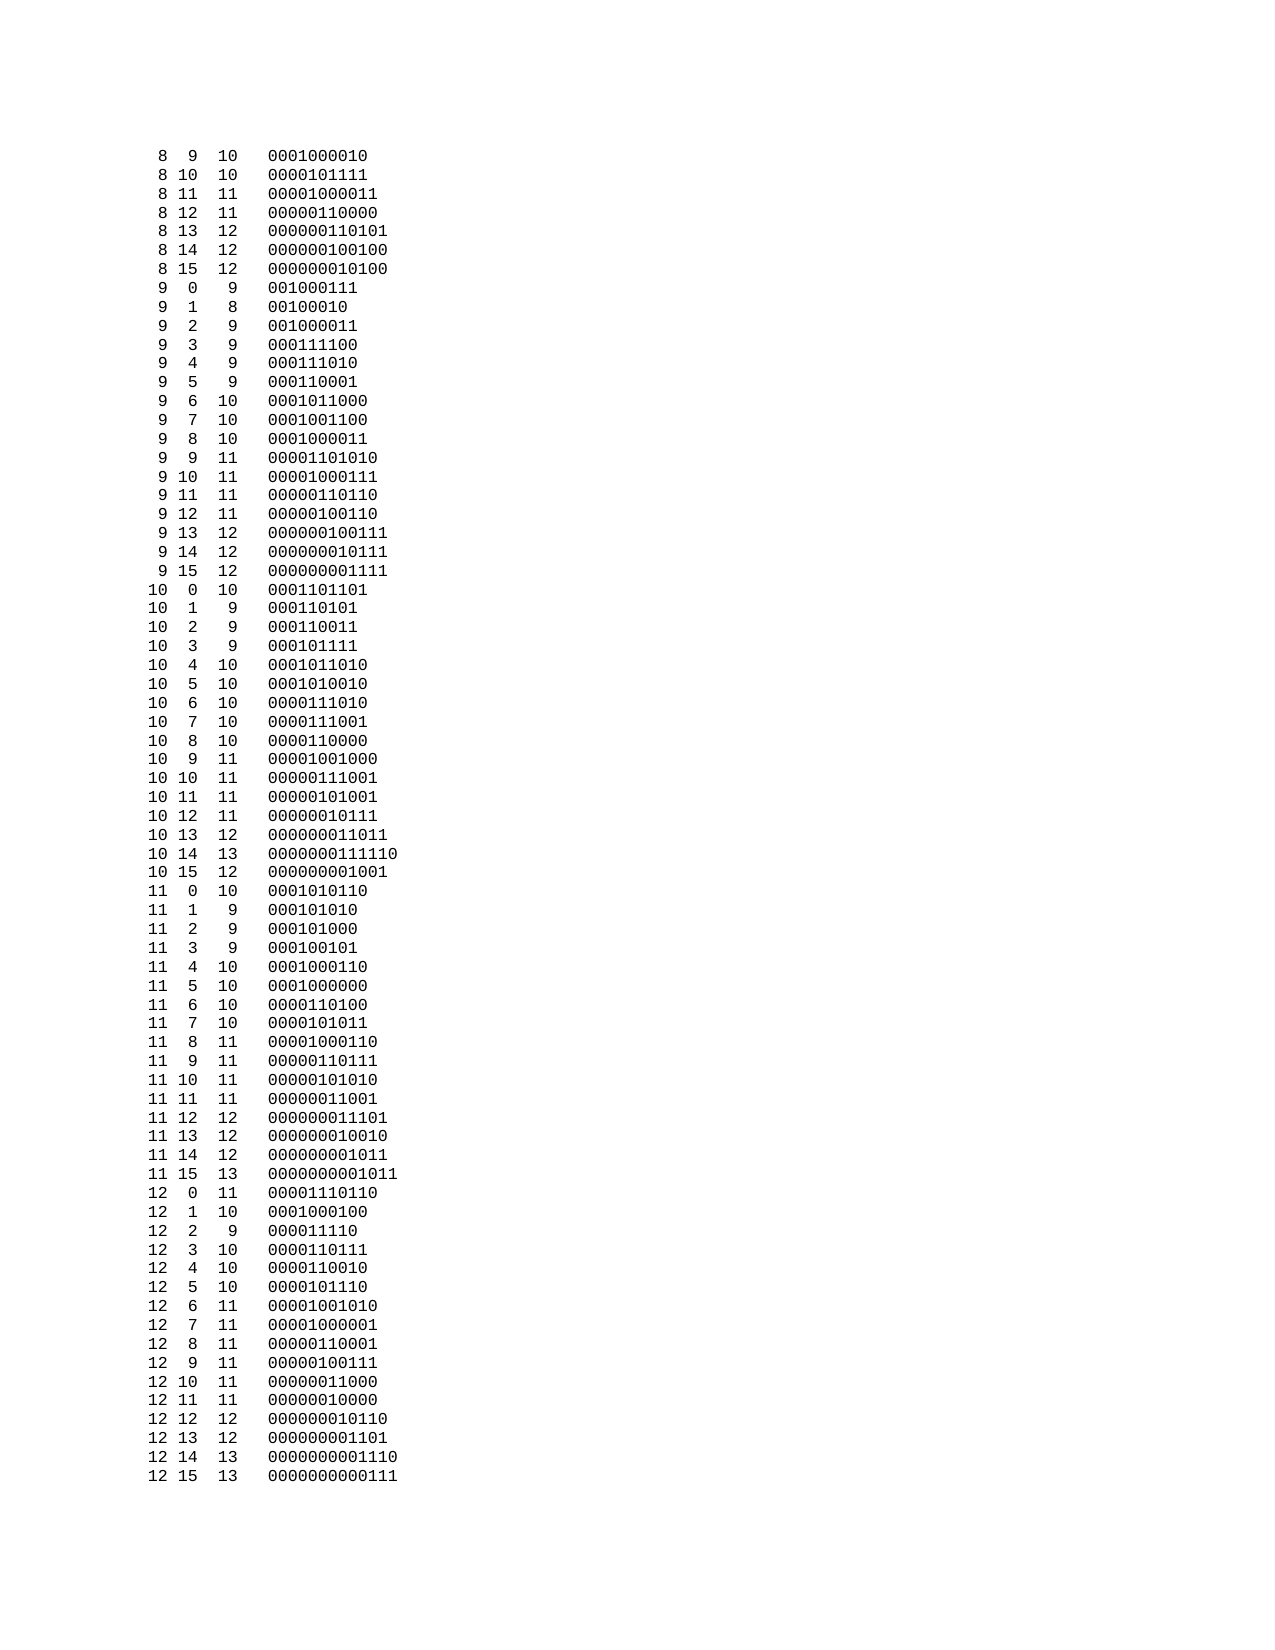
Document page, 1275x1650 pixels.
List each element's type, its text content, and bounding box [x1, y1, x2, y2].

text 10 5 10 0001010010 [148, 676, 1127, 694]
text 12 0 11 00001110110 [148, 1184, 1127, 1203]
text 12 1 10 0001000100 [148, 1203, 1127, 1222]
text 11 4 10 0001000110 [148, 958, 1127, 977]
text 9 10 11 00001000111 [148, 468, 1127, 487]
text 12 10 11 00000011000 [148, 1373, 1127, 1392]
text 9 7 10 0001001100 [148, 412, 1127, 430]
text 11 12 12 000000011101 [148, 1109, 1127, 1128]
text 11 10 11 00000101010 [148, 1071, 1127, 1090]
text 10 14 13 0000000111110 [148, 845, 1127, 864]
text 9 5 9 000110001 [148, 374, 1127, 393]
text 10 9 11 00001001000 [148, 751, 1127, 770]
text 12 5 10 0000101110 [148, 1279, 1127, 1298]
text 9 14 12 000000010111 [148, 543, 1127, 562]
text 10 11 11 00000101001 [148, 789, 1127, 807]
text 9 12 11 00000100110 [148, 506, 1127, 525]
text 9 3 9 000111100 [148, 336, 1127, 355]
text 12 11 11 00000010000 [148, 1392, 1127, 1411]
text 9 4 9 000111010 [148, 355, 1127, 374]
text 10 7 10 0000111001 [148, 713, 1127, 732]
text 10 10 11 00000111001 [148, 770, 1127, 789]
text 10 13 12 000000011011 [148, 826, 1127, 845]
text 9 0 9 001000111 [148, 279, 1127, 298]
text 12 3 10 0000110111 [148, 1241, 1127, 1260]
text 8 13 12 000000110101 [148, 223, 1127, 242]
text 9 2 9 001000011 [148, 317, 1127, 336]
text 12 14 13 0000000001110 [148, 1448, 1127, 1467]
text 11 15 13 0000000001011 [148, 1166, 1127, 1184]
text 10 6 10 0000111010 [148, 694, 1127, 713]
text 8 10 10 0000101111 [148, 166, 1127, 185]
text 12 6 11 00001001010 [148, 1298, 1127, 1317]
text 10 8 10 0000110000 [148, 732, 1127, 751]
text 9 1 8 00100010 [148, 298, 1127, 317]
text 11 5 10 0001000000 [148, 977, 1127, 996]
text 11 2 9 000101000 [148, 921, 1127, 939]
text 10 1 9 000110101 [148, 600, 1127, 619]
text 12 15 13 0000000000111 [148, 1467, 1127, 1486]
text 12 13 12 000000001101 [148, 1430, 1127, 1448]
text 12 7 11 00001000001 [148, 1317, 1127, 1335]
text 10 0 10 0001101101 [148, 581, 1127, 600]
text 8 9 10 0001000010 [148, 148, 1127, 166]
text 9 6 10 0001011000 [148, 393, 1127, 412]
text 11 7 10 0000101011 [148, 1015, 1127, 1034]
text 11 9 11 00000110111 [148, 1053, 1127, 1071]
text 8 12 11 00000110000 [148, 204, 1127, 223]
text 9 13 12 000000100111 [148, 525, 1127, 543]
text 11 0 10 0001010110 [148, 883, 1127, 902]
text 12 12 12 000000010110 [148, 1411, 1127, 1430]
text 11 11 11 00000011001 [148, 1090, 1127, 1109]
text 12 2 9 000011110 [148, 1222, 1127, 1241]
text 10 2 9 000110011 [148, 619, 1127, 638]
text 8 15 12 000000010100 [148, 261, 1127, 279]
text 12 4 10 0000110010 [148, 1260, 1127, 1279]
text 8 11 11 00001000011 [148, 185, 1127, 204]
text 8 14 12 000000100100 [148, 242, 1127, 261]
text 9 9 11 00001101010 [148, 449, 1127, 468]
text 12 8 11 00000110001 [148, 1335, 1127, 1354]
text 9 11 11 00000110110 [148, 487, 1127, 506]
text 11 6 10 0000110100 [148, 996, 1127, 1015]
text 11 13 12 000000010010 [148, 1128, 1127, 1147]
text 9 8 10 0001000011 [148, 430, 1127, 449]
text 10 3 9 000101111 [148, 638, 1127, 657]
text 11 1 9 000101010 [148, 902, 1127, 921]
text 11 14 12 000000001011 [148, 1147, 1127, 1166]
text 10 4 10 0001011010 [148, 657, 1127, 676]
text 10 12 11 00000010111 [148, 807, 1127, 826]
text 9 15 12 000000001111 [148, 562, 1127, 581]
text 11 8 11 00001000110 [148, 1034, 1127, 1053]
text 12 9 11 00000100111 [148, 1354, 1127, 1373]
text 11 3 9 000100101 [148, 939, 1127, 958]
text 10 15 12 000000001001 [148, 864, 1127, 883]
